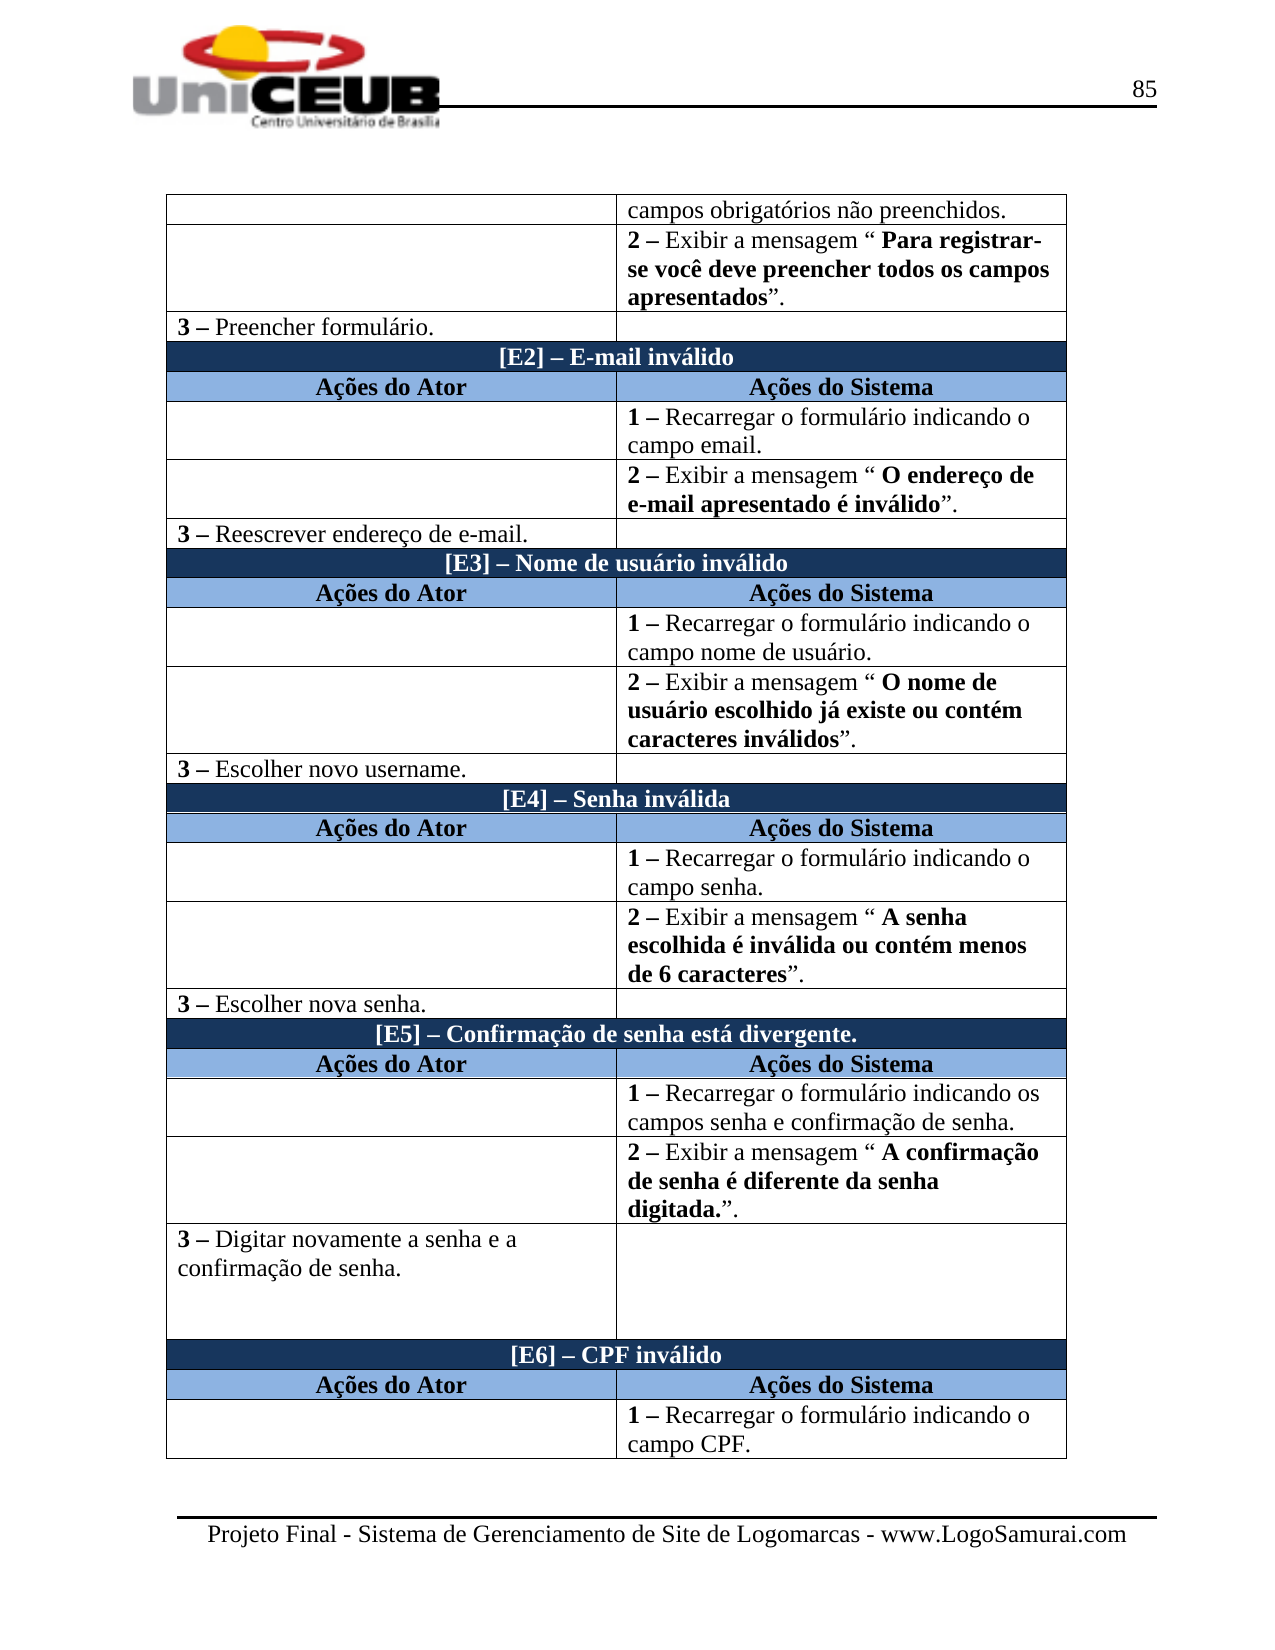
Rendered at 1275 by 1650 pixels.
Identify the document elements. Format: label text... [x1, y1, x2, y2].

table_cell [E6] – CPF inválido [167, 1340, 1066, 1369]
table_cell Ações do Ator [167, 372, 616, 401]
table_cell Ações do Ator [167, 1370, 616, 1399]
table_cell 1 – Recarregar o formulário indicando os campos senha e confirmação de senha. [617, 1079, 1066, 1136]
table_cell [167, 608, 616, 666]
table_cell 2 – Exibir a mensagem “ O endereço de e-mail apresentado é inválido”. [617, 460, 1066, 518]
table_cell 2 – Exibir a mensagem “ A senha escolhida é inválida ou contém menos de 6 caracteres”. [617, 902, 1066, 988]
table_cell 1 – Recarregar o formulário indicando os campos obrigatórios não preenchidos. [617, 195, 1066, 224]
table_cell 3 – Preencher formulário. [167, 312, 616, 341]
table_cell [167, 225, 616, 311]
table_cell [167, 195, 616, 224]
table_cell 3 – Digitar novamente a senha e a confirmação de senha. [167, 1224, 616, 1339]
table_cell [E3] – Nome de usuário inválido [167, 549, 1066, 577]
table_cell Ações do Sistema [617, 578, 1066, 607]
table_cell 1 – Recarregar o formulário indicando o campo email. [617, 402, 1066, 459]
table_cell [167, 1400, 616, 1457]
table_cell Ações do Sistema [617, 1370, 1066, 1399]
table_cell Ações do Ator [167, 814, 616, 842]
table_cell 3 – Escolher nova senha. [167, 989, 616, 1018]
table_cell 2 – Exibir a mensagem “ Para registrar-se você deve preencher todos os campos apresentados”. [617, 225, 1066, 311]
table_cell Ações do Ator [167, 578, 616, 607]
table_cell 2 – Exibir a mensagem “ A confirmação de senha é diferente da senha digitada.”. [617, 1137, 1066, 1223]
table_cell 2 – Exibir a mensagem “ O nome de usuário escolhido já existe ou contém caracteres inválidos”. [617, 667, 1066, 753]
table_cell [E4] – Senha inválida [167, 784, 1066, 812]
table_cell Ações do Sistema [617, 814, 1066, 842]
table_cell 1 – Recarregar o formulário indicando o campo CPF. [617, 1400, 1066, 1457]
table_cell 1 – Recarregar o formulário indicando o campo nome de usuário. [617, 608, 1066, 666]
table_cell [167, 402, 616, 459]
table_cell [617, 1224, 1066, 1339]
table_cell [167, 667, 616, 753]
table_cell [167, 902, 616, 988]
table_cell [617, 754, 1066, 783]
table_cell [617, 312, 1066, 341]
table_cell [167, 460, 616, 518]
table_cell 3 – Reescrever endereço de e-mail. [167, 519, 616, 547]
table_cell [E2] – E-mail inválido [167, 342, 1066, 371]
table_cell 3 – Escolher novo username. [167, 754, 616, 783]
table_cell Ações do Ator [167, 1049, 616, 1077]
table_cell [167, 843, 616, 901]
table_cell [617, 989, 1066, 1018]
table_cell Ações do Sistema [617, 372, 1066, 401]
table_cell [167, 1079, 616, 1136]
table_cell [167, 1137, 616, 1223]
table_cell 1 – Recarregar o formulário indicando o campo senha. [617, 843, 1066, 901]
table_cell [E5] – Confirmação de senha está divergente. [167, 1019, 1066, 1048]
table_cell Ações do Sistema [617, 1049, 1066, 1077]
table_cell [617, 519, 1066, 547]
